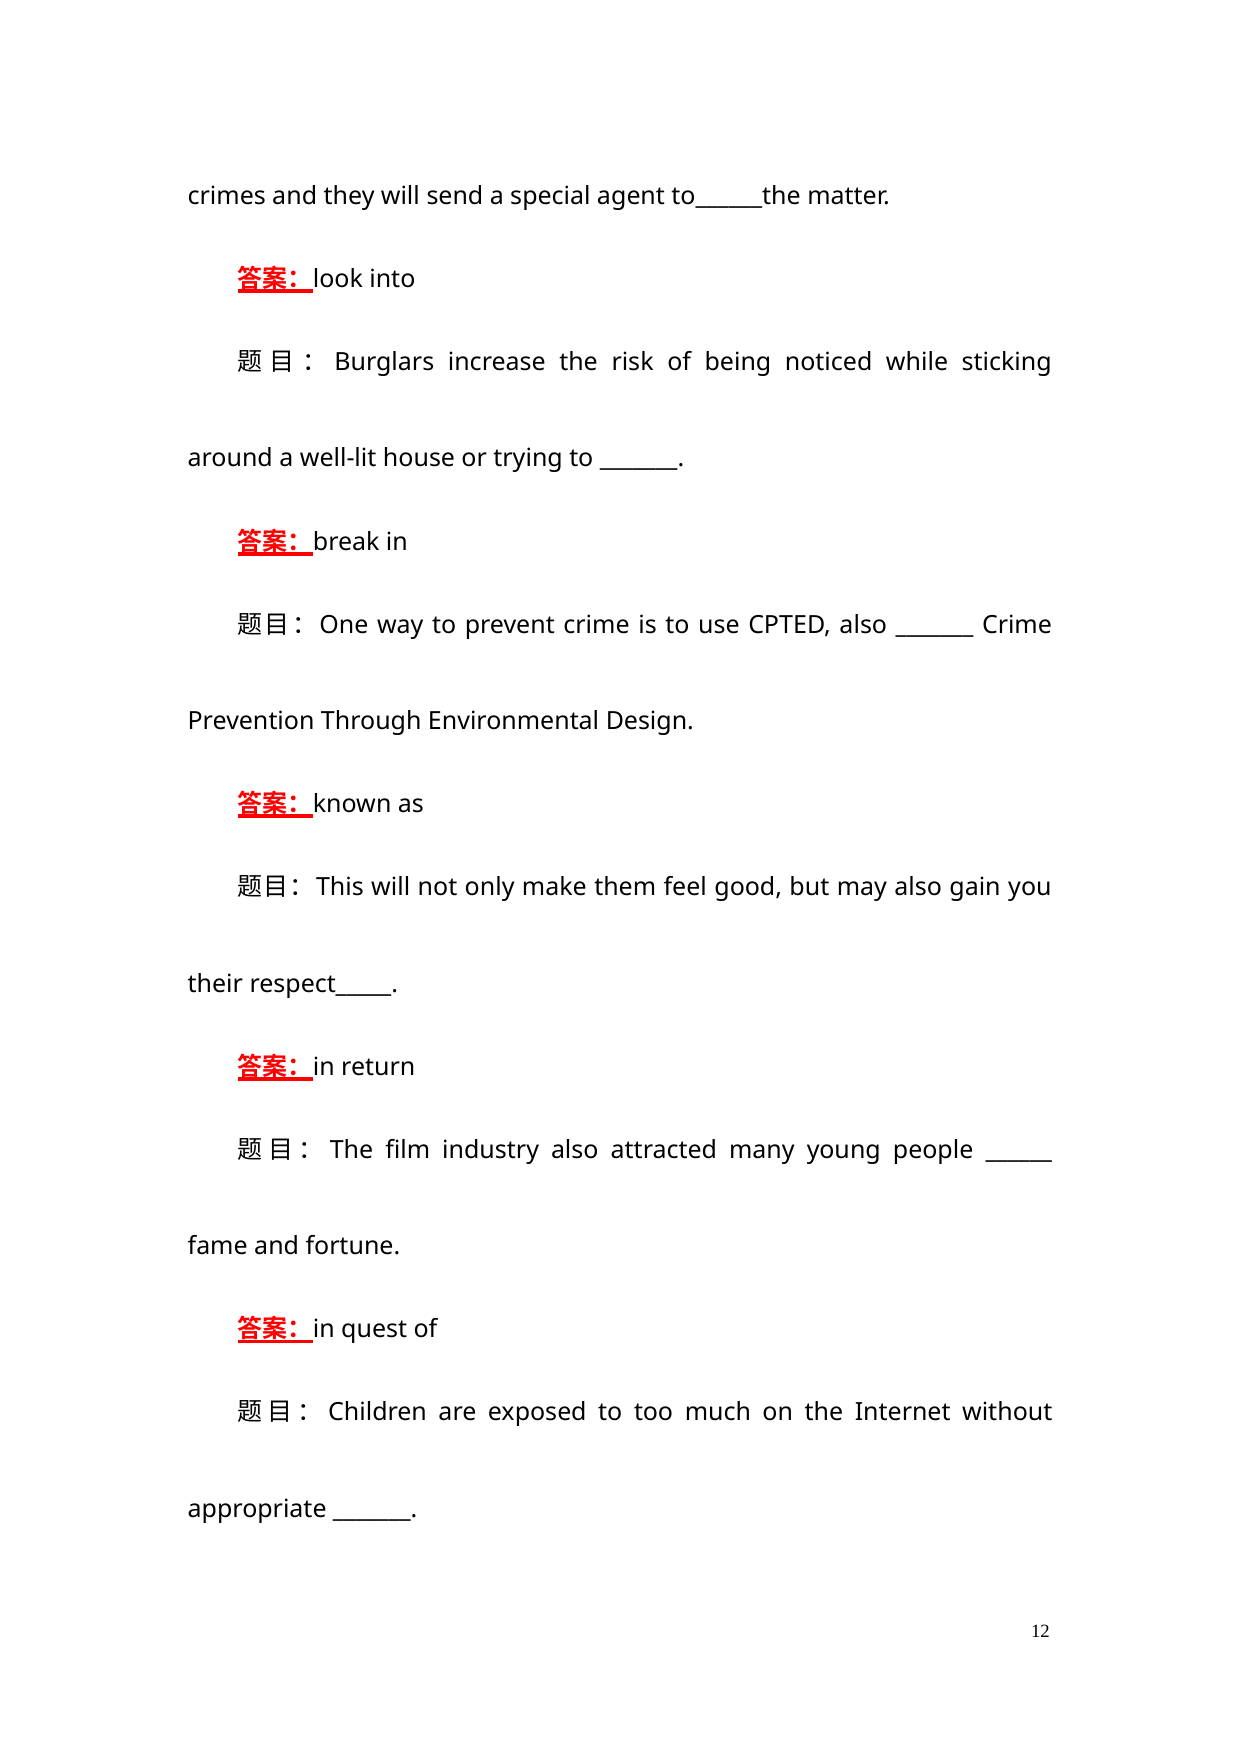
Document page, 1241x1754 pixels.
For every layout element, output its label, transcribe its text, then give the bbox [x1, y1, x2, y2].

list 答案：known as [187, 769, 1053, 834]
list 题目：Burglars increase the risk of being noticed while sticking around a well-lit house or trying to _______. [187, 327, 1053, 489]
list 答案：look into [187, 244, 1053, 309]
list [187, 162, 1053, 227]
list 题目：Children are exposed to too much on the Internet without appropriate _______. [187, 1377, 1053, 1540]
list 题目：One way to prevent crime is to use CPTED, also _______ Crime Prevention Through Environmental Design. [187, 590, 1053, 752]
list 题目：The film industry also attracted many young people ______ fame and fortune. [187, 1115, 1053, 1277]
list 题目：This will not only make them feel good, but may also gain you their respect_____. [187, 852, 1053, 1015]
list 答案：in return [187, 1032, 1053, 1097]
list 答案：in quest of [187, 1294, 1053, 1359]
list 答案：break in [187, 507, 1053, 572]
